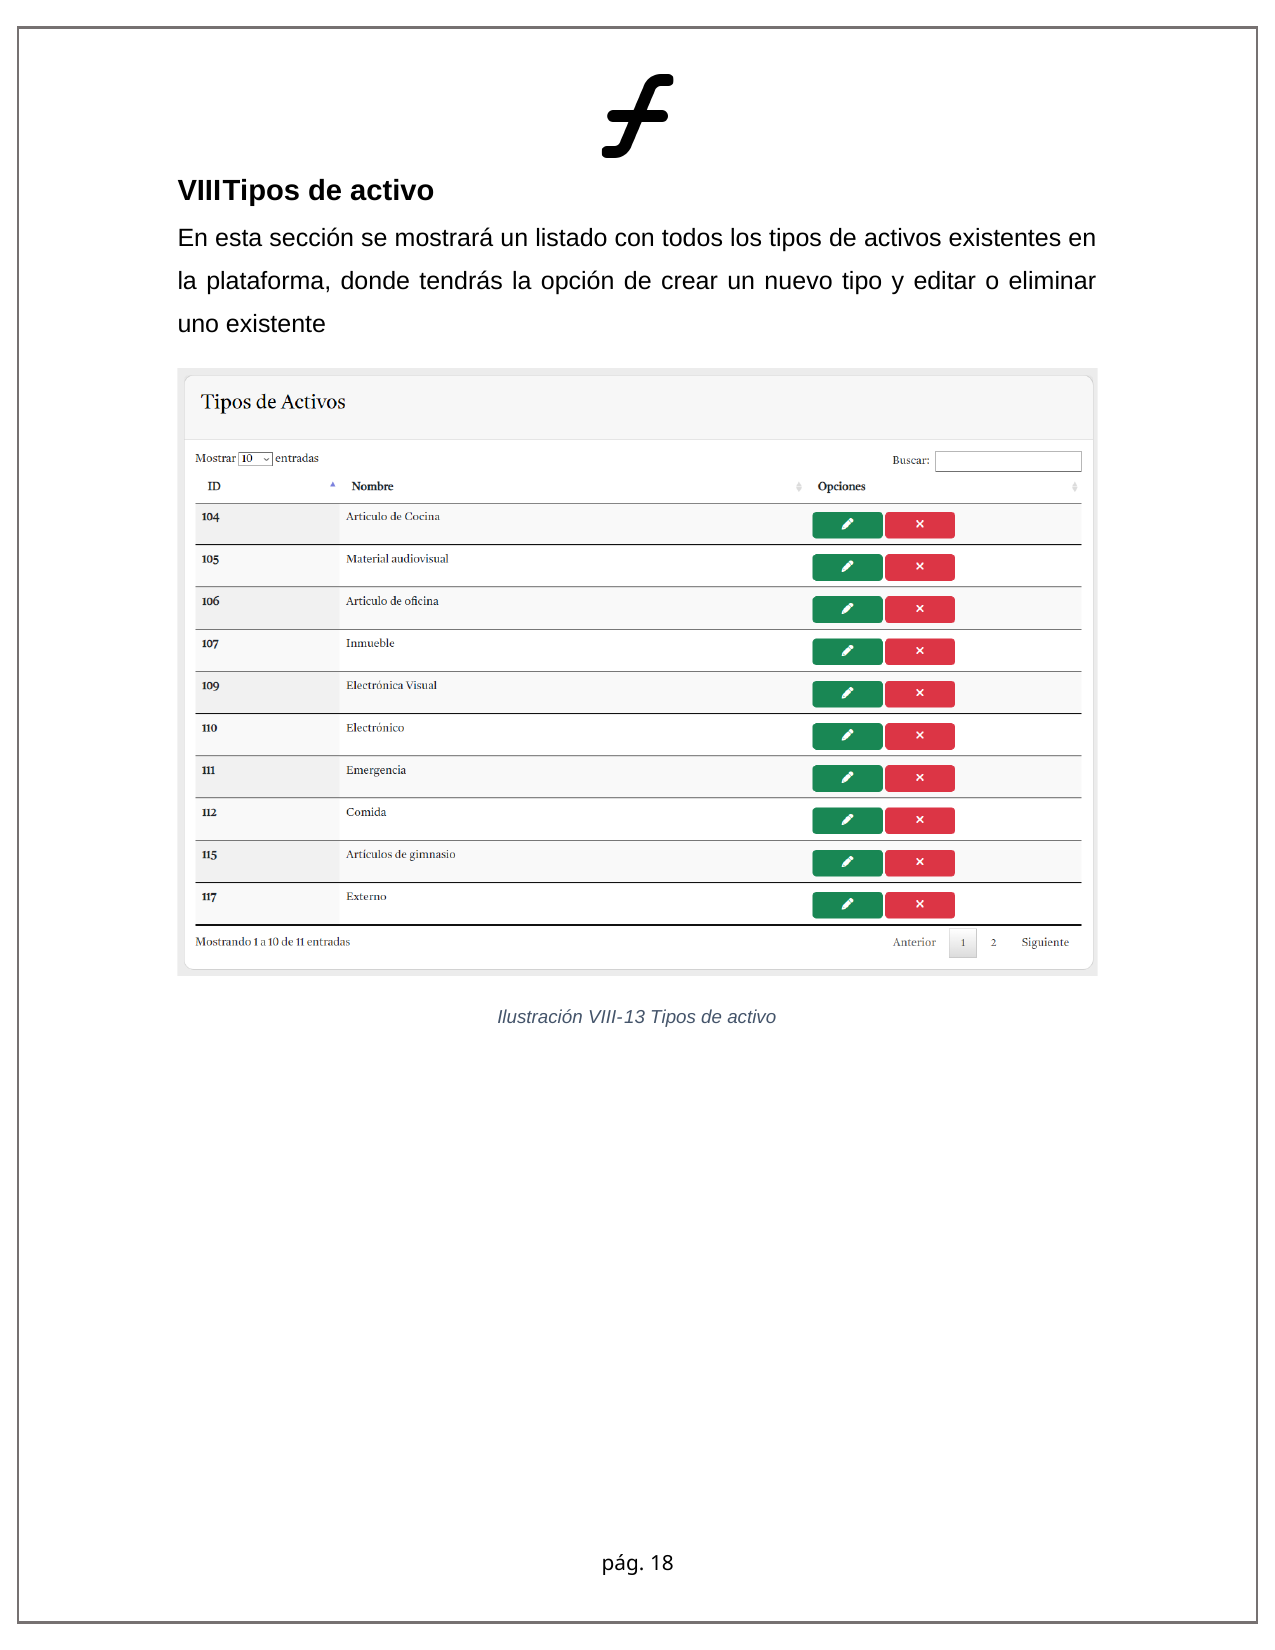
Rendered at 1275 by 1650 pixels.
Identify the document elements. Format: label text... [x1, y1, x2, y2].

picture [177, 368, 1098, 976]
subtitle Tipos de activo [177, 173, 1098, 206]
text En esta sección se mostrará un listado con todos los tipos de activos existentes en la plataforma, donde tendrás la opción de crear un nuevo tipo y editar o eliminar uno existente [177, 223, 1098, 338]
picture [601, 68, 674, 164]
